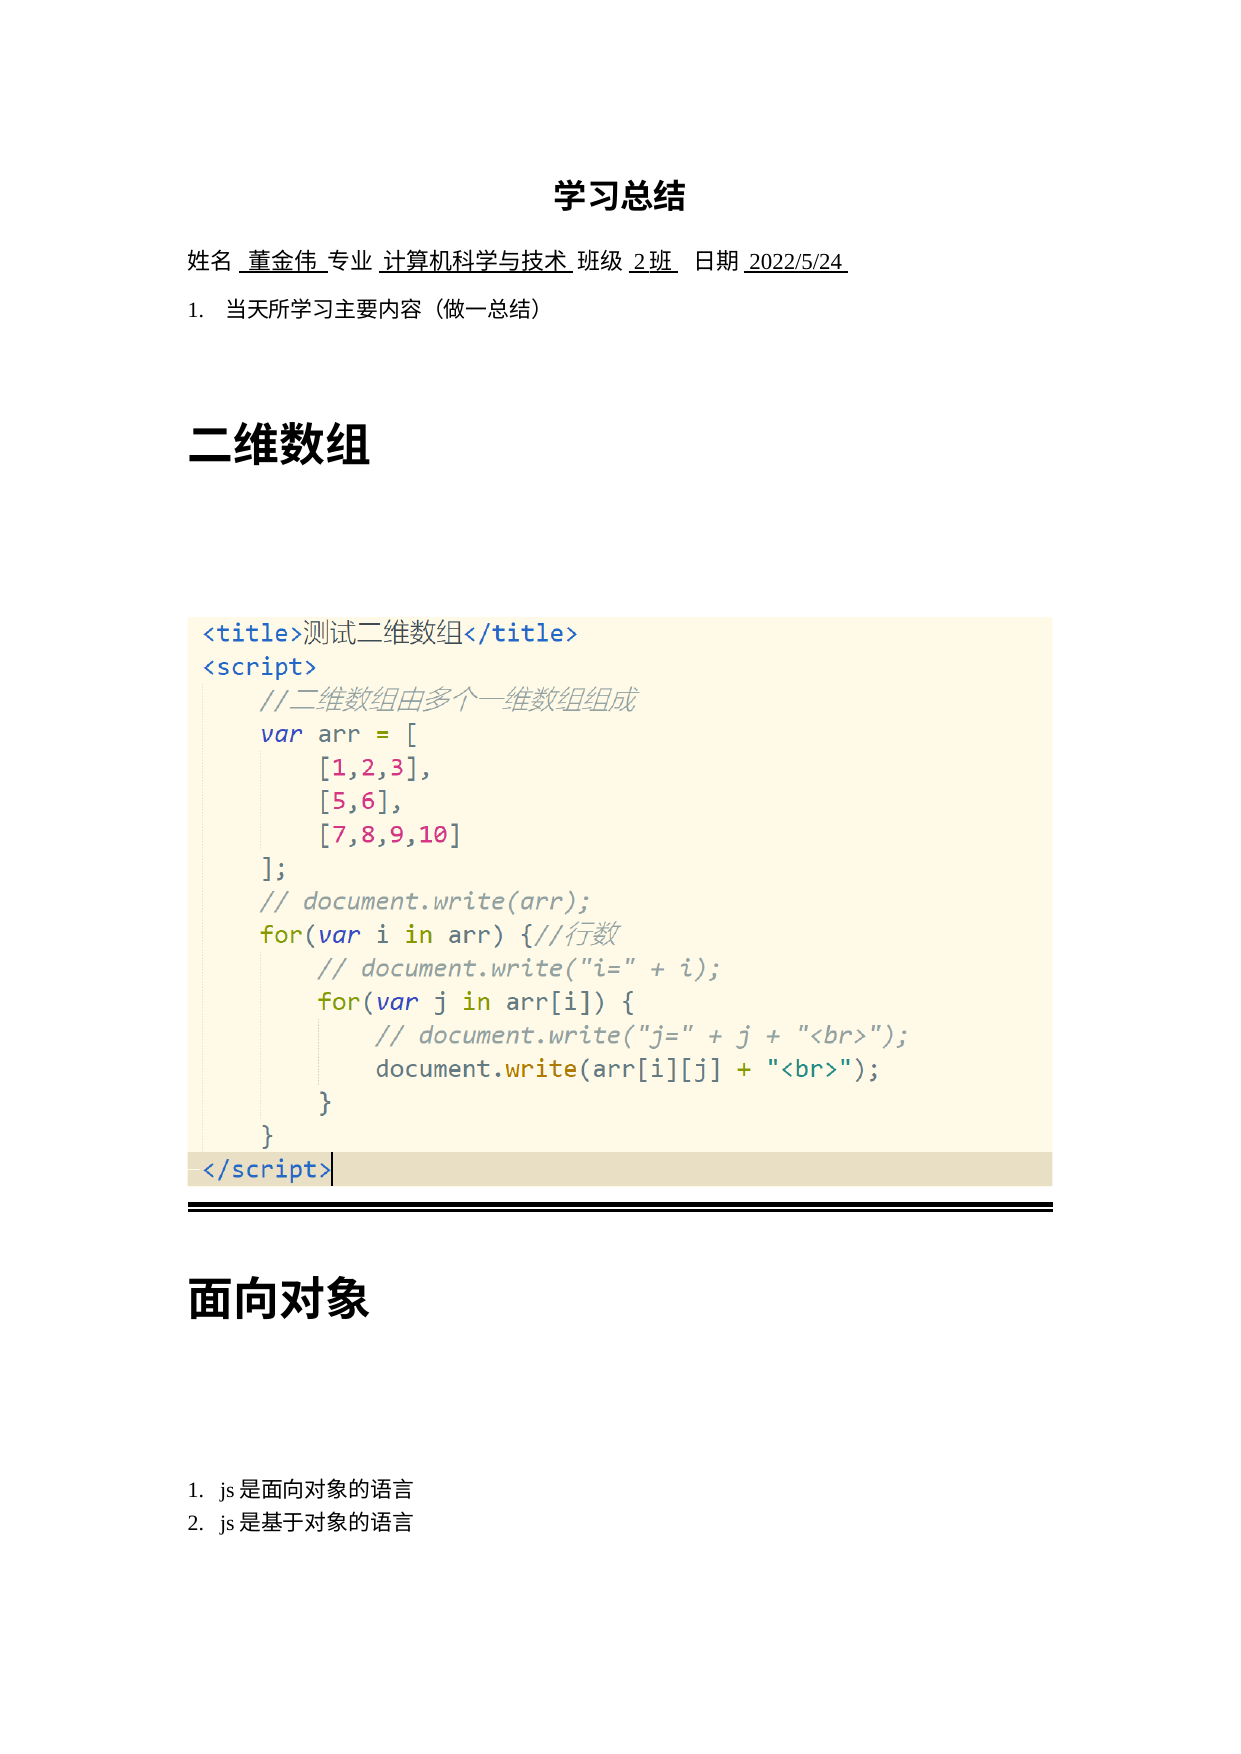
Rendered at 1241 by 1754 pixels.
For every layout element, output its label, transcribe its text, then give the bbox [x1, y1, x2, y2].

subtitle 二维数组 [187, 392, 1053, 490]
list js是基于对象的语言 [187, 1504, 1053, 1537]
text 学习总结 [187, 162, 1053, 227]
picture [187, 617, 1053, 1187]
list 当天所学习主要内容（做一总结） [187, 292, 1053, 324]
list js是面向对象的语言 [187, 1472, 1053, 1504]
subtitle 面向对象 [187, 1247, 1053, 1344]
text 姓名 董金伟 专业 计算机科学与技术 班级 2班 日期 2022/5/24 [187, 227, 1053, 292]
